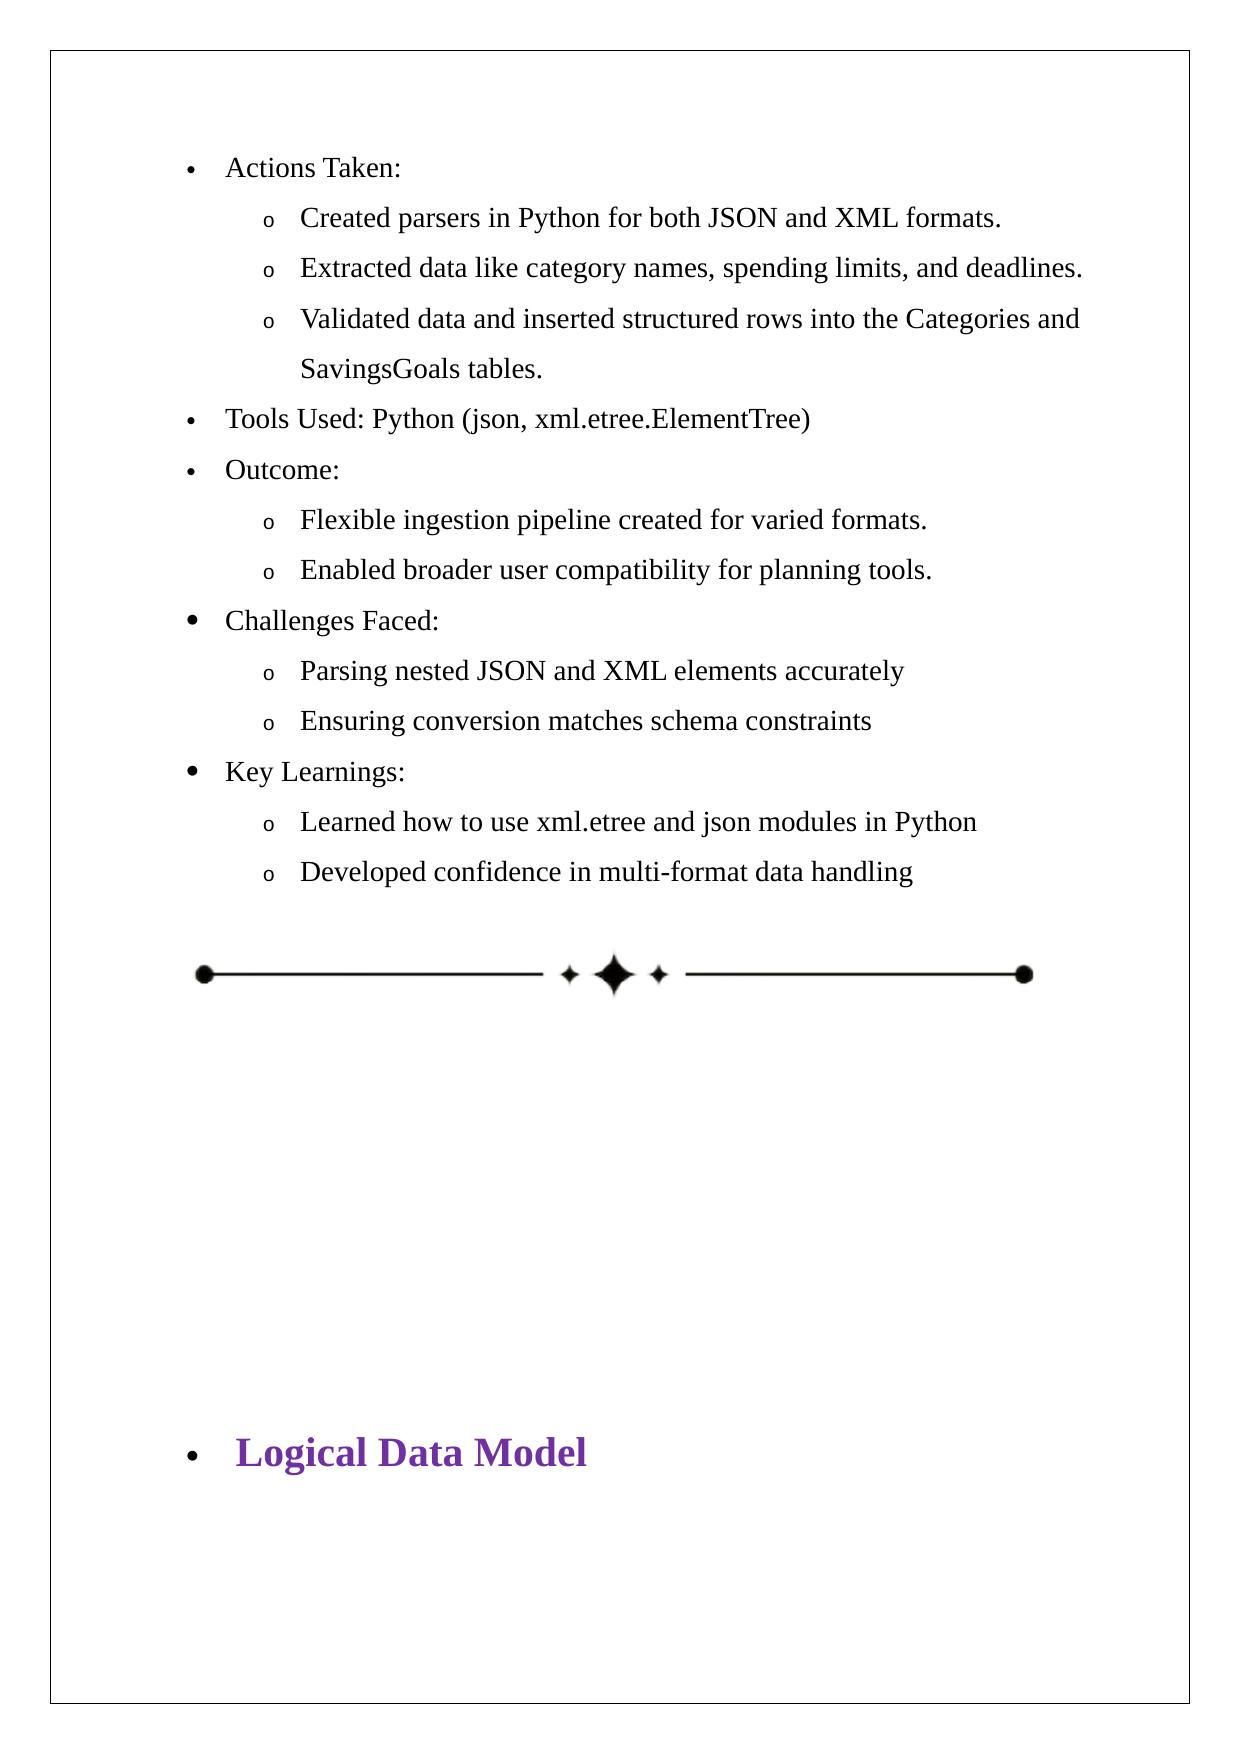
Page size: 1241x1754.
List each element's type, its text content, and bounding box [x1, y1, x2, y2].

list Flexible ingestion pipeline created for varied formats. [262, 502, 1090, 536]
list Tools Used: Python (json, xml.etree.ElementTree) [187, 402, 1090, 435]
list Ensuring conversion matches schema constraints [262, 703, 1090, 737]
list Learned how to use xml.etree and json modules in Python [262, 804, 1090, 838]
list Enabled broader user compatibility for planning tools. [262, 552, 1090, 586]
list Logical Data Model [187, 1427, 1090, 1506]
list Actions Taken: [187, 150, 1090, 183]
list Validated data and inserted structured rows into the Categories and SavingsGoals tables. [262, 301, 1090, 385]
picture [150, 903, 1091, 1043]
list Developed confidence in multi-format data handling [262, 854, 1090, 888]
list Created parsers in Python for both JSON and XML formats. [262, 200, 1090, 234]
list Outcome: [187, 452, 1090, 485]
list Key Learnings: [187, 754, 1090, 787]
list Parsing nested JSON and XML elements accurately [262, 653, 1090, 687]
list Challenges Faced: [187, 603, 1090, 636]
list Extracted data like category names, spending limits, and deadlines. [262, 251, 1090, 284]
